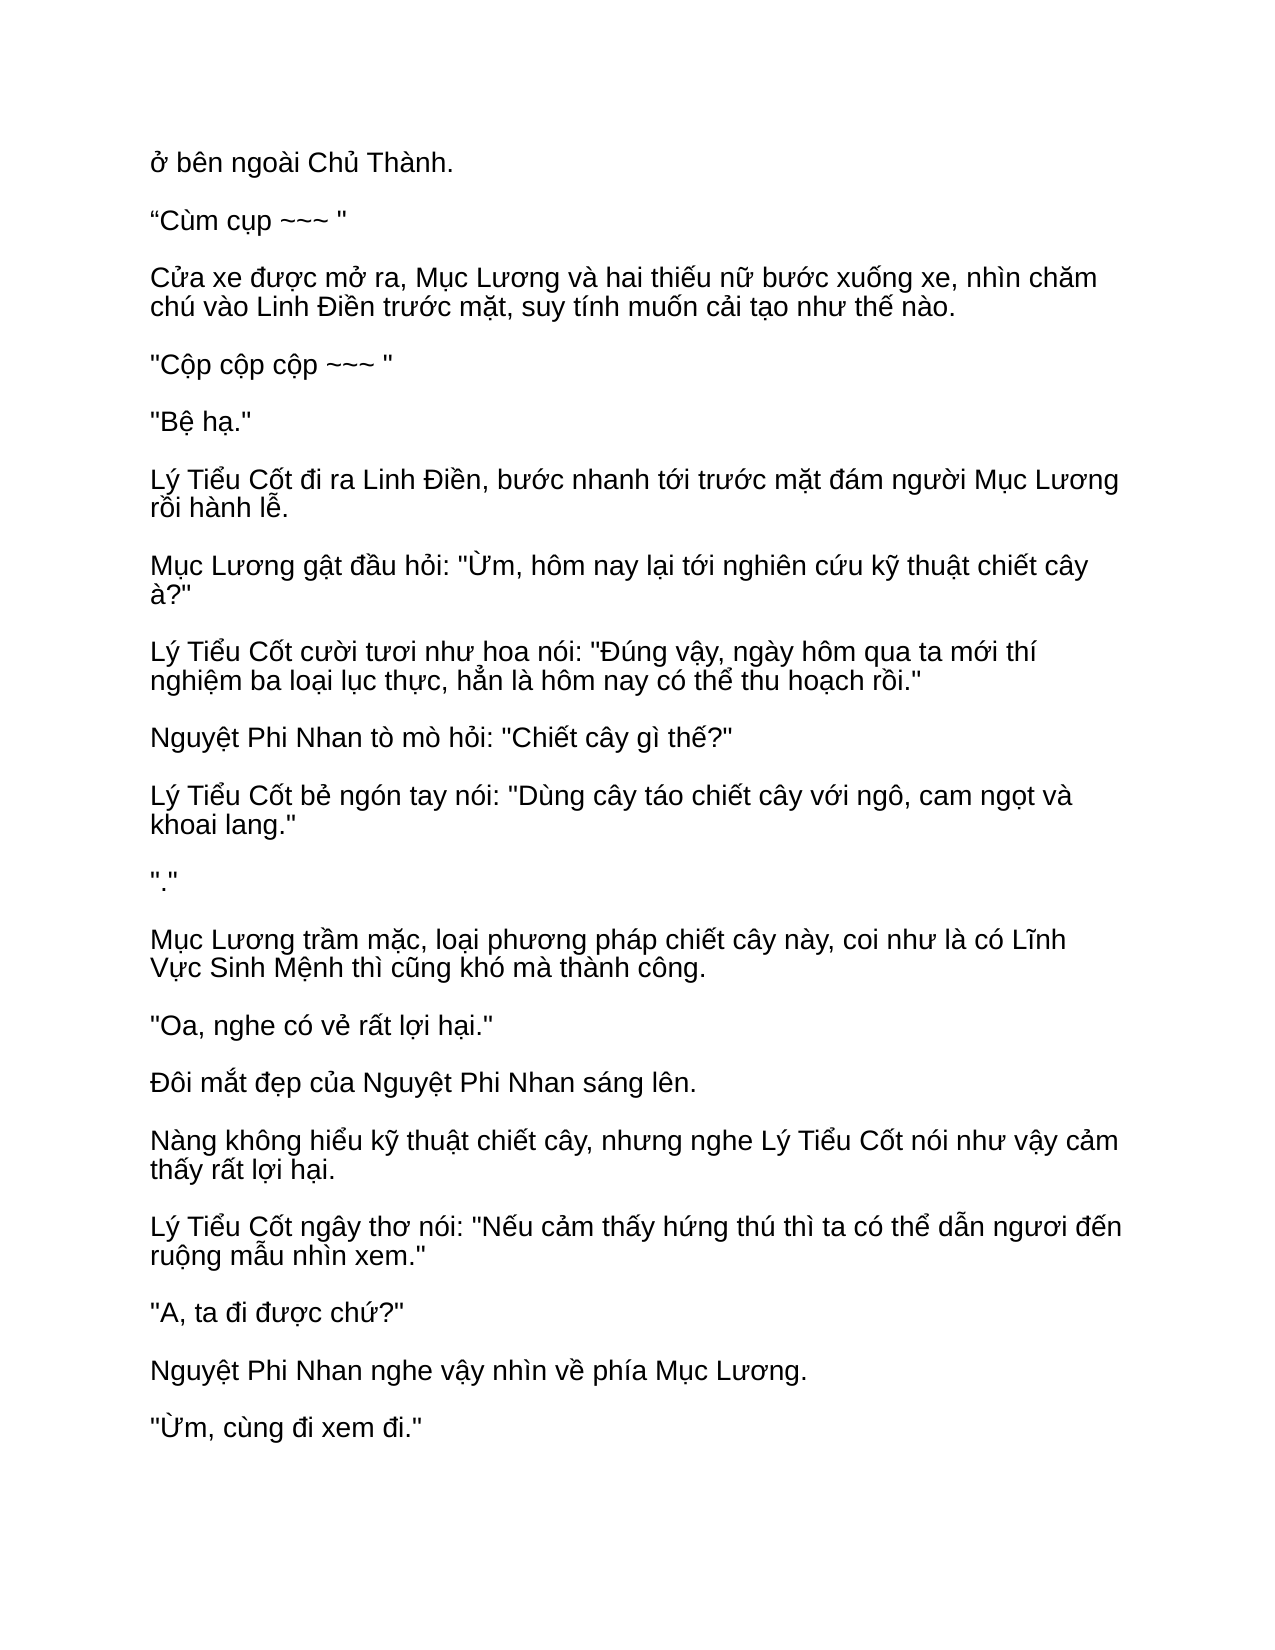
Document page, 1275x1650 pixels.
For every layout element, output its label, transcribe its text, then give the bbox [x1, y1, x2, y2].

text "." [150, 869, 1125, 897]
text "Bệ hạ." [150, 409, 1125, 437]
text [150, 150, 1125, 179]
text "A, ta đi được chứ?" [150, 1300, 1125, 1329]
text Lý Tiểu Cốt đi ra Linh Điền, bước nhanh tới trước mặt đám người Mục Lương rồi hành lễ. [150, 466, 1125, 524]
text Nguyệt Phi Nhan nghe vậy nhìn về phía Mục Lương. [150, 1357, 1125, 1386]
text Cửa xe được mở ra, Mục Lương và hai thiếu nữ bước xuống xe, nhìn chăm chú vào Linh Điền trước mặt, suy tính muốn cải tạo như thế nào. [150, 265, 1125, 322]
text "Ừm, cùng đi xem đi." [150, 1415, 1125, 1444]
text Mục Lương trầm mặc, loại phương pháp chiết cây này, coi như là có Lĩnh Vực Sinh Mệnh thì cũng khó mà thành công. [150, 926, 1125, 984]
text Nguyệt Phi Nhan tò mò hỏi: "Chiết cây gì thế?" [150, 725, 1125, 754]
text Lý Tiểu Cốt bẻ ngón tay nói: "Dùng cây táo chiết cây với ngô, cam ngọt và khoai lang." [150, 782, 1125, 840]
text Lý Tiểu Cốt ngây thơ nói: "Nếu cảm thấy hứng thú thì ta có thể dẫn ngươi đến ruộng mẫu nhìn xem." [150, 1214, 1125, 1271]
text "Cộp cộp cộp ~~~ " [150, 351, 1125, 380]
text Lý Tiểu Cốt cười tươi như hoa nói: "Đúng vậy, ngày hôm qua ta mới thí nghiệm ba loại lục thực, hẳn là hôm nay có thể thu hoạch rồi." [150, 639, 1125, 696]
text "Oa, nghe có vẻ rất lợi hại." [150, 1012, 1125, 1041]
text Nàng không hiểu kỹ thuật chiết cây, nhưng nghe Lý Tiểu Cốt nói như vậy cảm thấy rất lợi hại. [150, 1127, 1125, 1185]
text “Cùm cụp ~~~ " [150, 207, 1125, 236]
text Mục Lương gật đầu hỏi: "Ừm, hôm nay lại tới nghiên cứu kỹ thuật chiết cây à?" [150, 552, 1125, 610]
text Đôi mắt đẹp của Nguyệt Phi Nhan sáng lên. [150, 1070, 1125, 1099]
